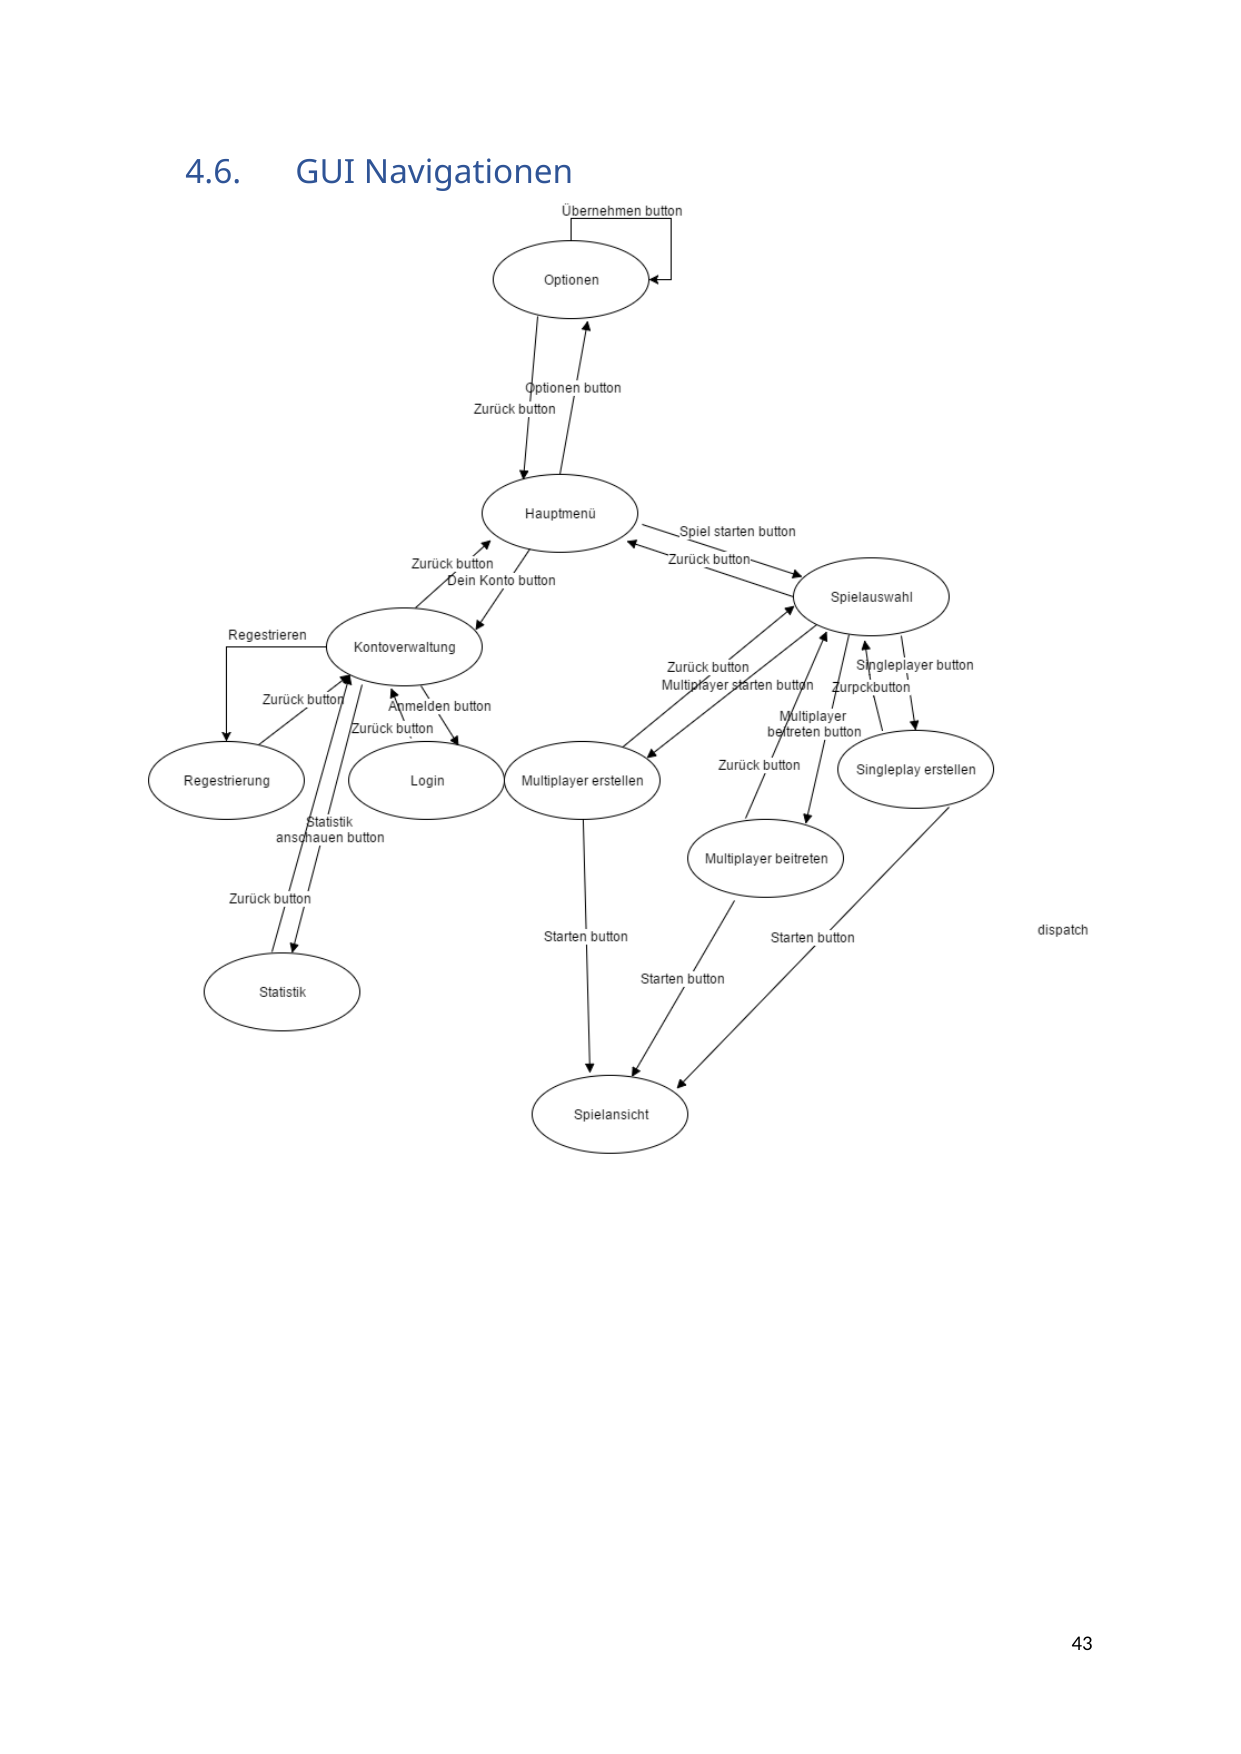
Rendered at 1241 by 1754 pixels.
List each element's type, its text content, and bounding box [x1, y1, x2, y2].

subtitle GUI Navigationen [185, 148, 1093, 193]
